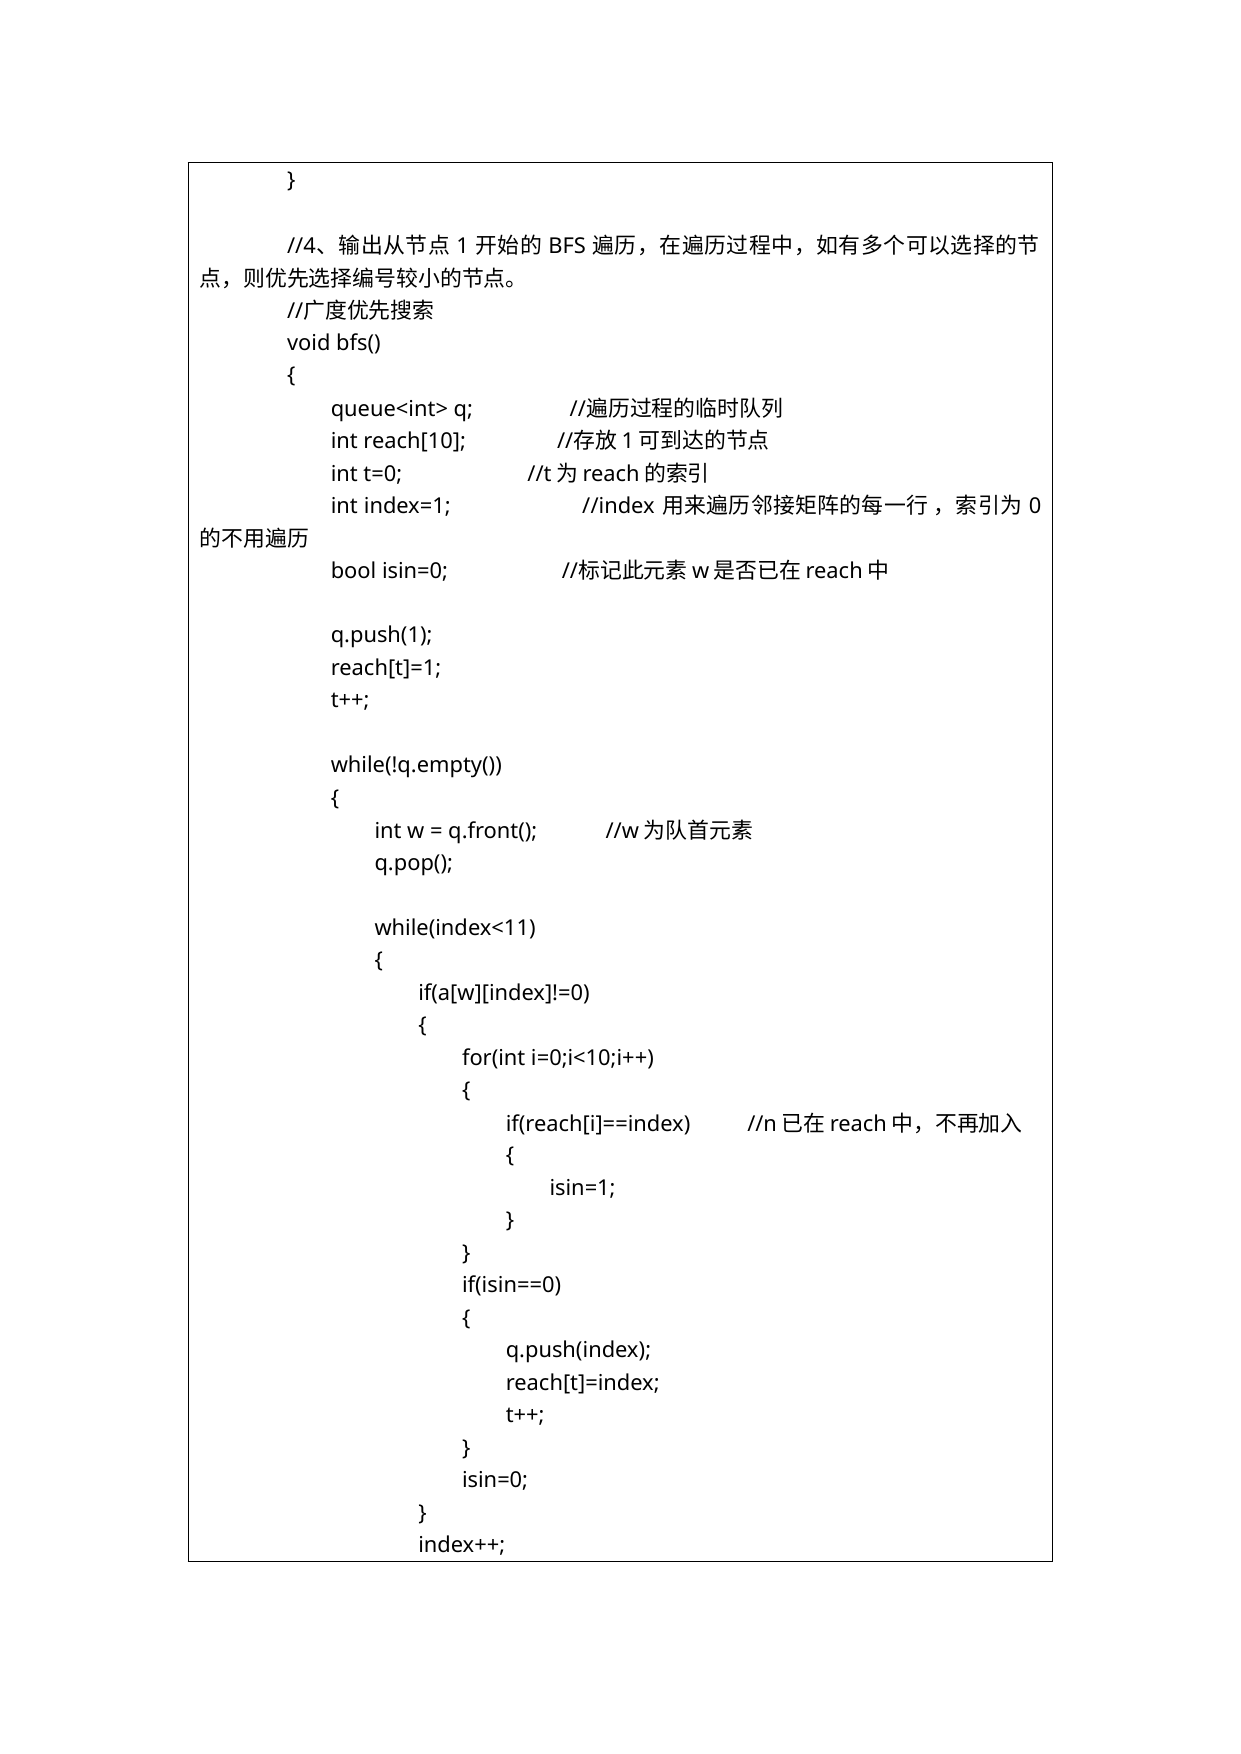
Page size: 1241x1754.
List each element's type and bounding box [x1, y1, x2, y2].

table_cell [189, 163, 1052, 1561]
